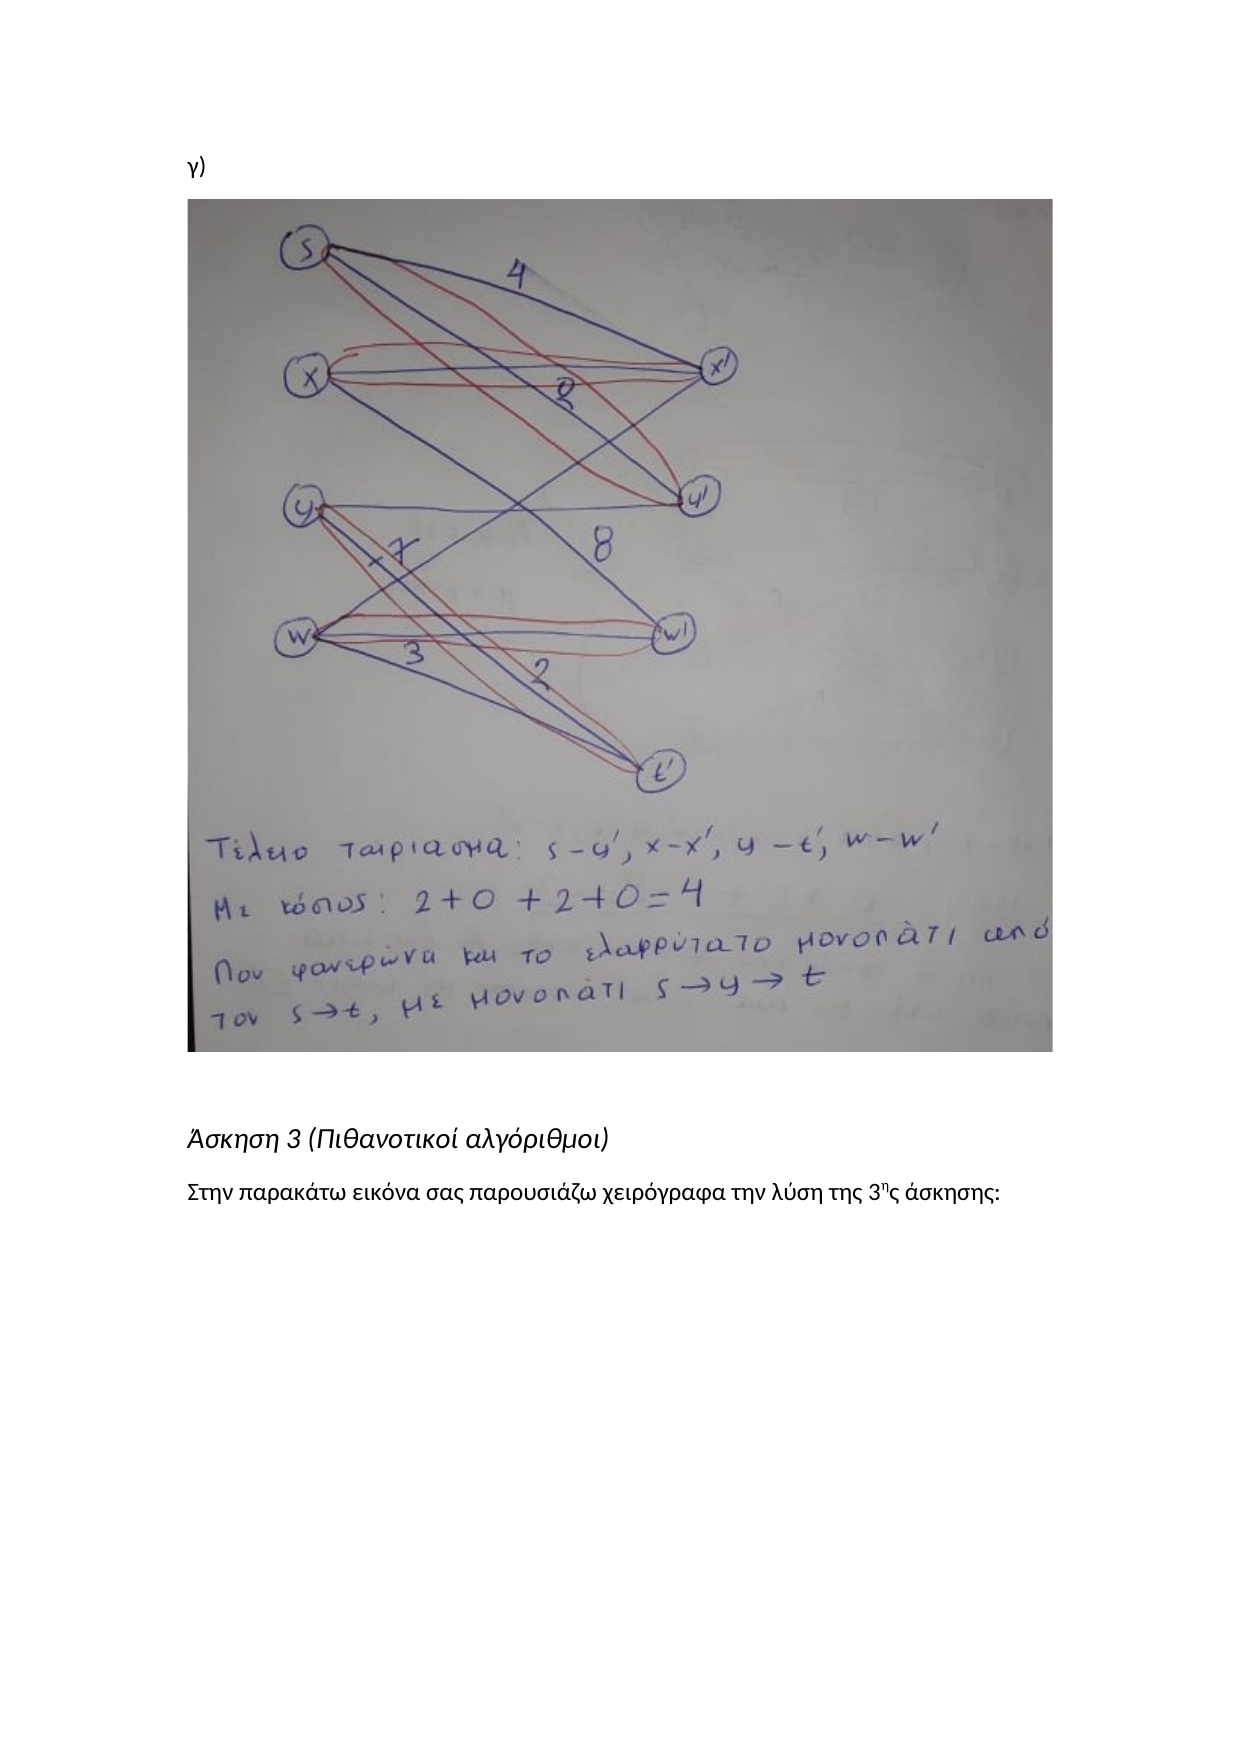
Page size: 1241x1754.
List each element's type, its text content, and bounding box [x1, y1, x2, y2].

picture [187, 199, 1053, 1052]
text Στην παρακάτω εικόνα σας παρουσιάζω χειρόγραφα την λύση της 3ης άσκησης: [187, 1176, 1053, 1206]
text γ) [187, 150, 1053, 181]
text Άσκηση 3 (Πιθανοτικοί αλγόριθμοι) [187, 1121, 1053, 1156]
